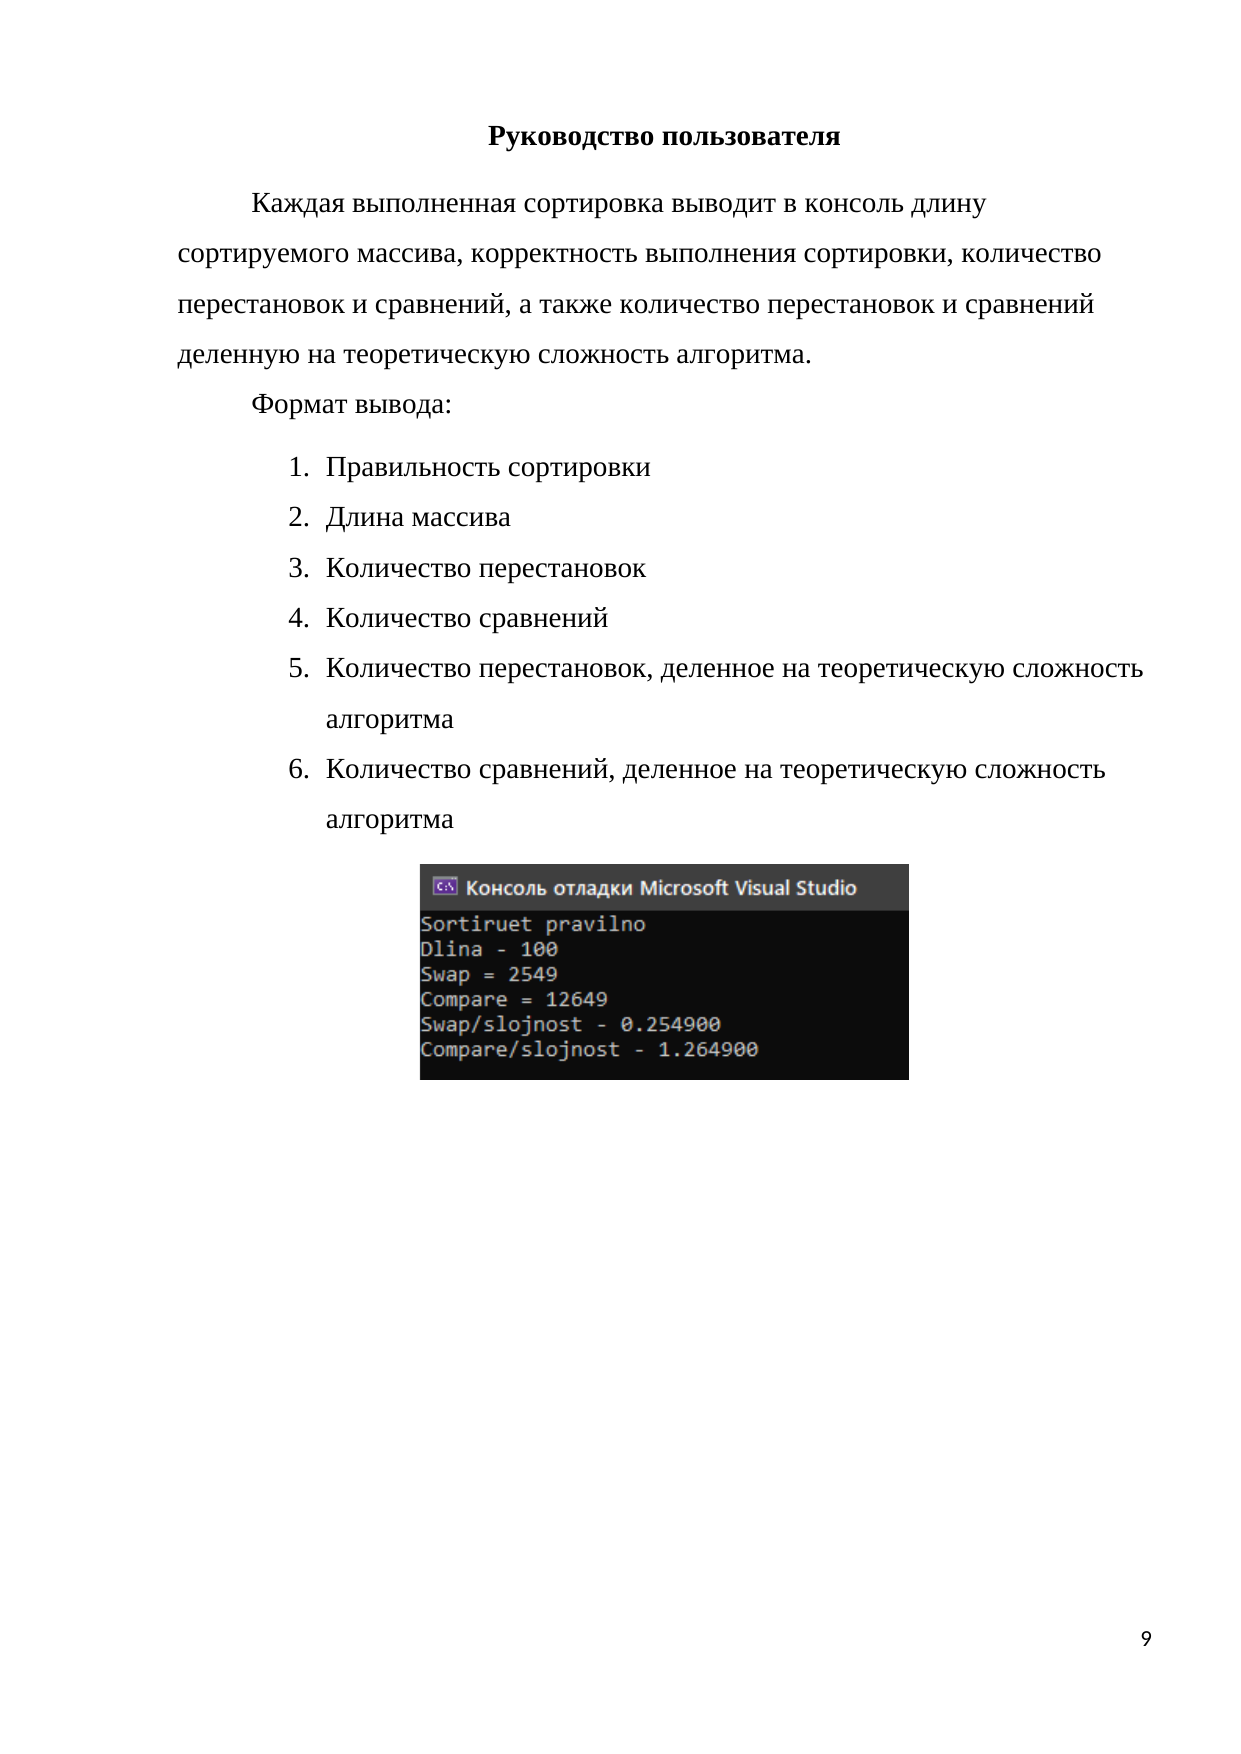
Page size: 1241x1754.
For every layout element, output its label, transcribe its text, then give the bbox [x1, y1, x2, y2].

list Правильность сортировки [288, 449, 1152, 483]
list Количество сравнений [288, 600, 1152, 634]
list Длина массива [288, 499, 1152, 533]
list Количество сравнений, деленное на теоретическую сложность алгоритма [288, 751, 1152, 835]
picture [419, 864, 909, 1080]
list Количество перестановок, деленное на теоретическую сложность алгоритма [288, 651, 1152, 734]
list Количество перестановок [288, 550, 1152, 583]
text Каждая выполненная сортировка выводит в консоль длину сортируемого массива, корректность выполнения сортировки, количество перестановок и сравнений, а также количество перестановок и сравнений деленную на теоретическую сложность алгоритма. Формат вывода: [177, 185, 1152, 420]
subtitle Руководство пользователя [177, 118, 1152, 185]
